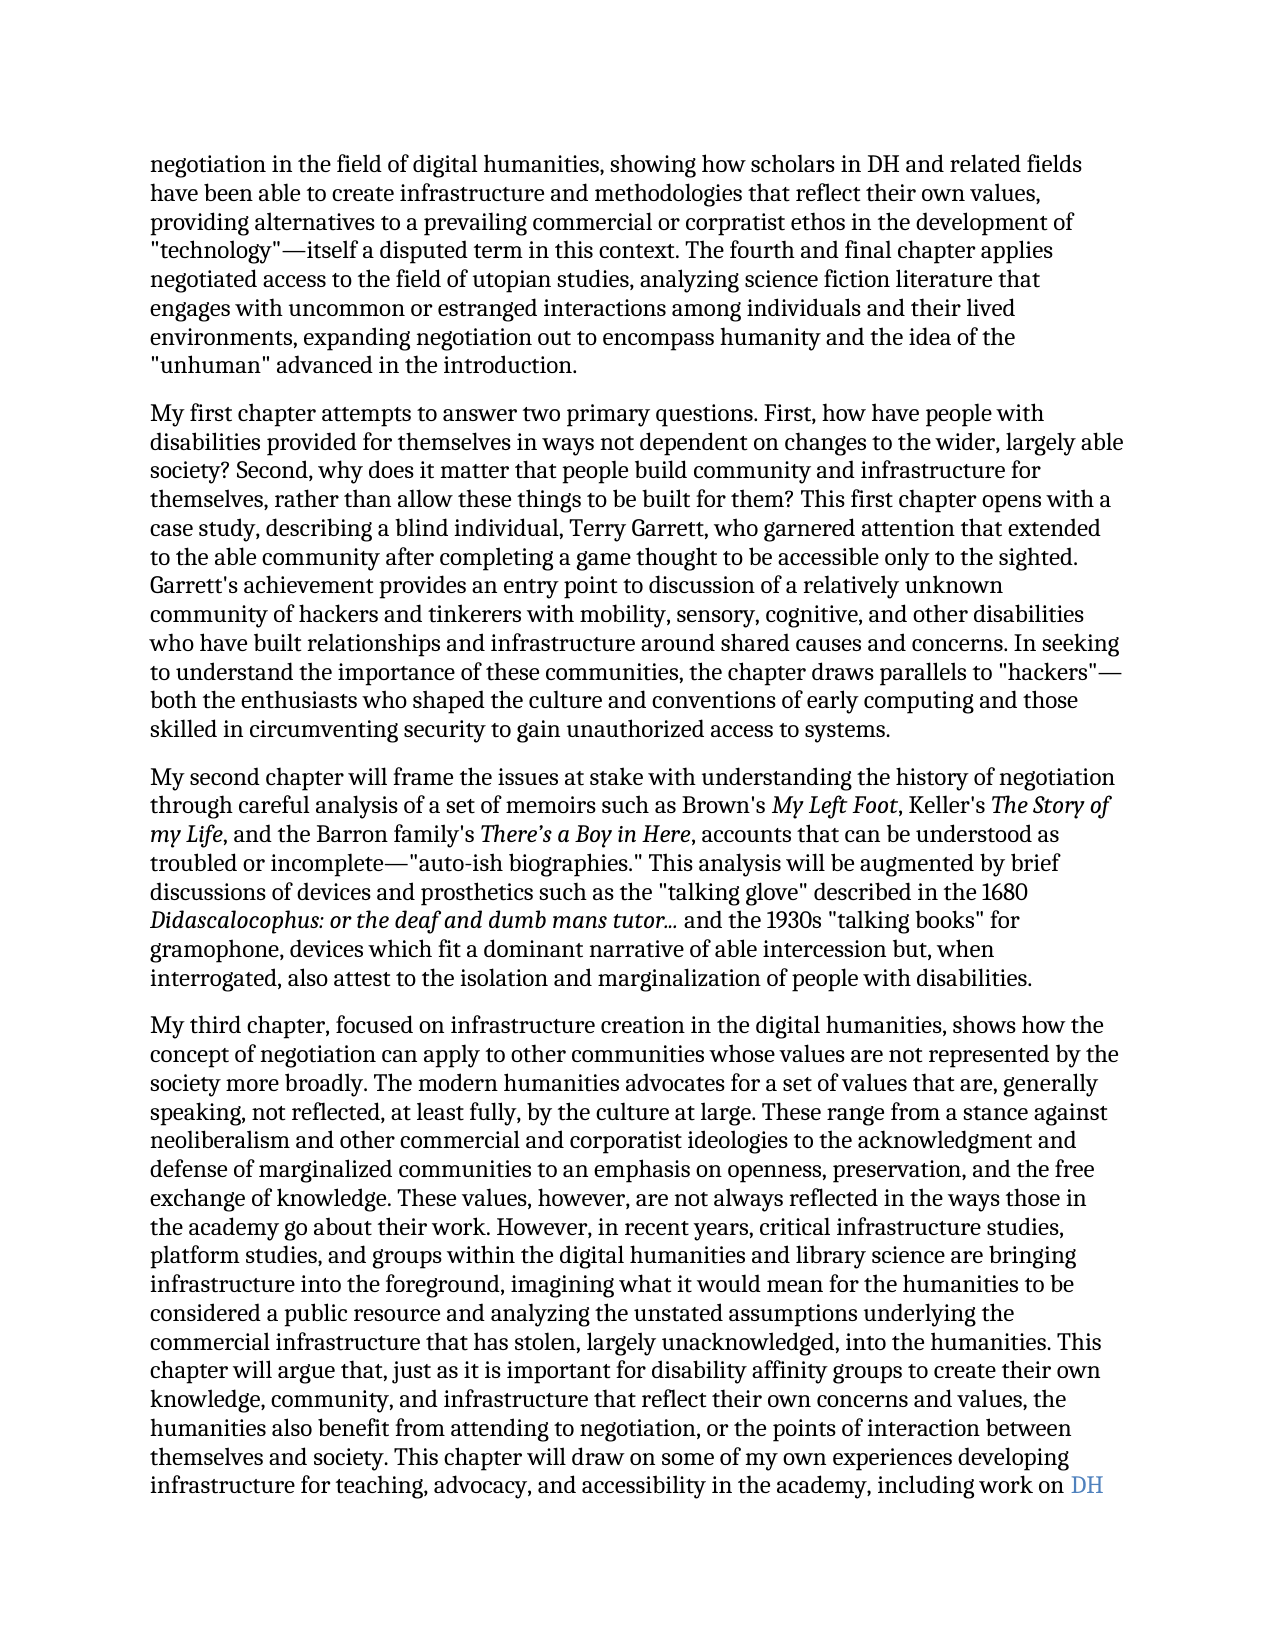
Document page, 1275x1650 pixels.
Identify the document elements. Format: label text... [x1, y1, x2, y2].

text My second chapter will frame the issues at stake with understanding the history of negotiation through careful analysis of a set of memoirs such as Brown's My Left Foot, Keller's The Story of my Life, and the Barron family's There’s a Boy in Here, accounts that can be understood as troubled or incomplete—"auto-ish biographies." This analysis will be augmented by brief discussions of devices and prosthetics such as the "talking glove" described in the 1680 Didascalocophus: or the deaf and dumb mans tutor... and the 1930s "talking books" for gramophone, devices which fit a dominant narrative of able intercession but, when interrogated, also attest to the isolation and marginalization of people with disabilities. [150, 762, 1125, 992]
text My first chapter attempts to answer two primary questions. First, how have people with disabilities provided for themselves in ways not dependent on changes to the wider, largely able society? Second, why does it matter that people build community and infrastructure for themselves, rather than allow these things to be built for them? This first chapter opens with a case study, describing a blind individual, Terry Garrett, who garnered attention that extended to the able community after completing a game thought to be accessible only to the sighted. Garrett's achievement provides an entry point to discussion of a relatively unknown community of hackers and tinkerers with mobility, sensory, cognitive, and other disabilities who have built relationships and infrastructure around shared causes and concerns. In seeking to understand the importance of these communities, the chapter draws parallels to "hackers"—both the enthusiasts who shaped the culture and conventions of early computing and those skilled in circumventing security to gain unauthorized access to systems. [150, 399, 1125, 744]
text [150, 150, 1125, 380]
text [150, 1011, 1125, 1500]
